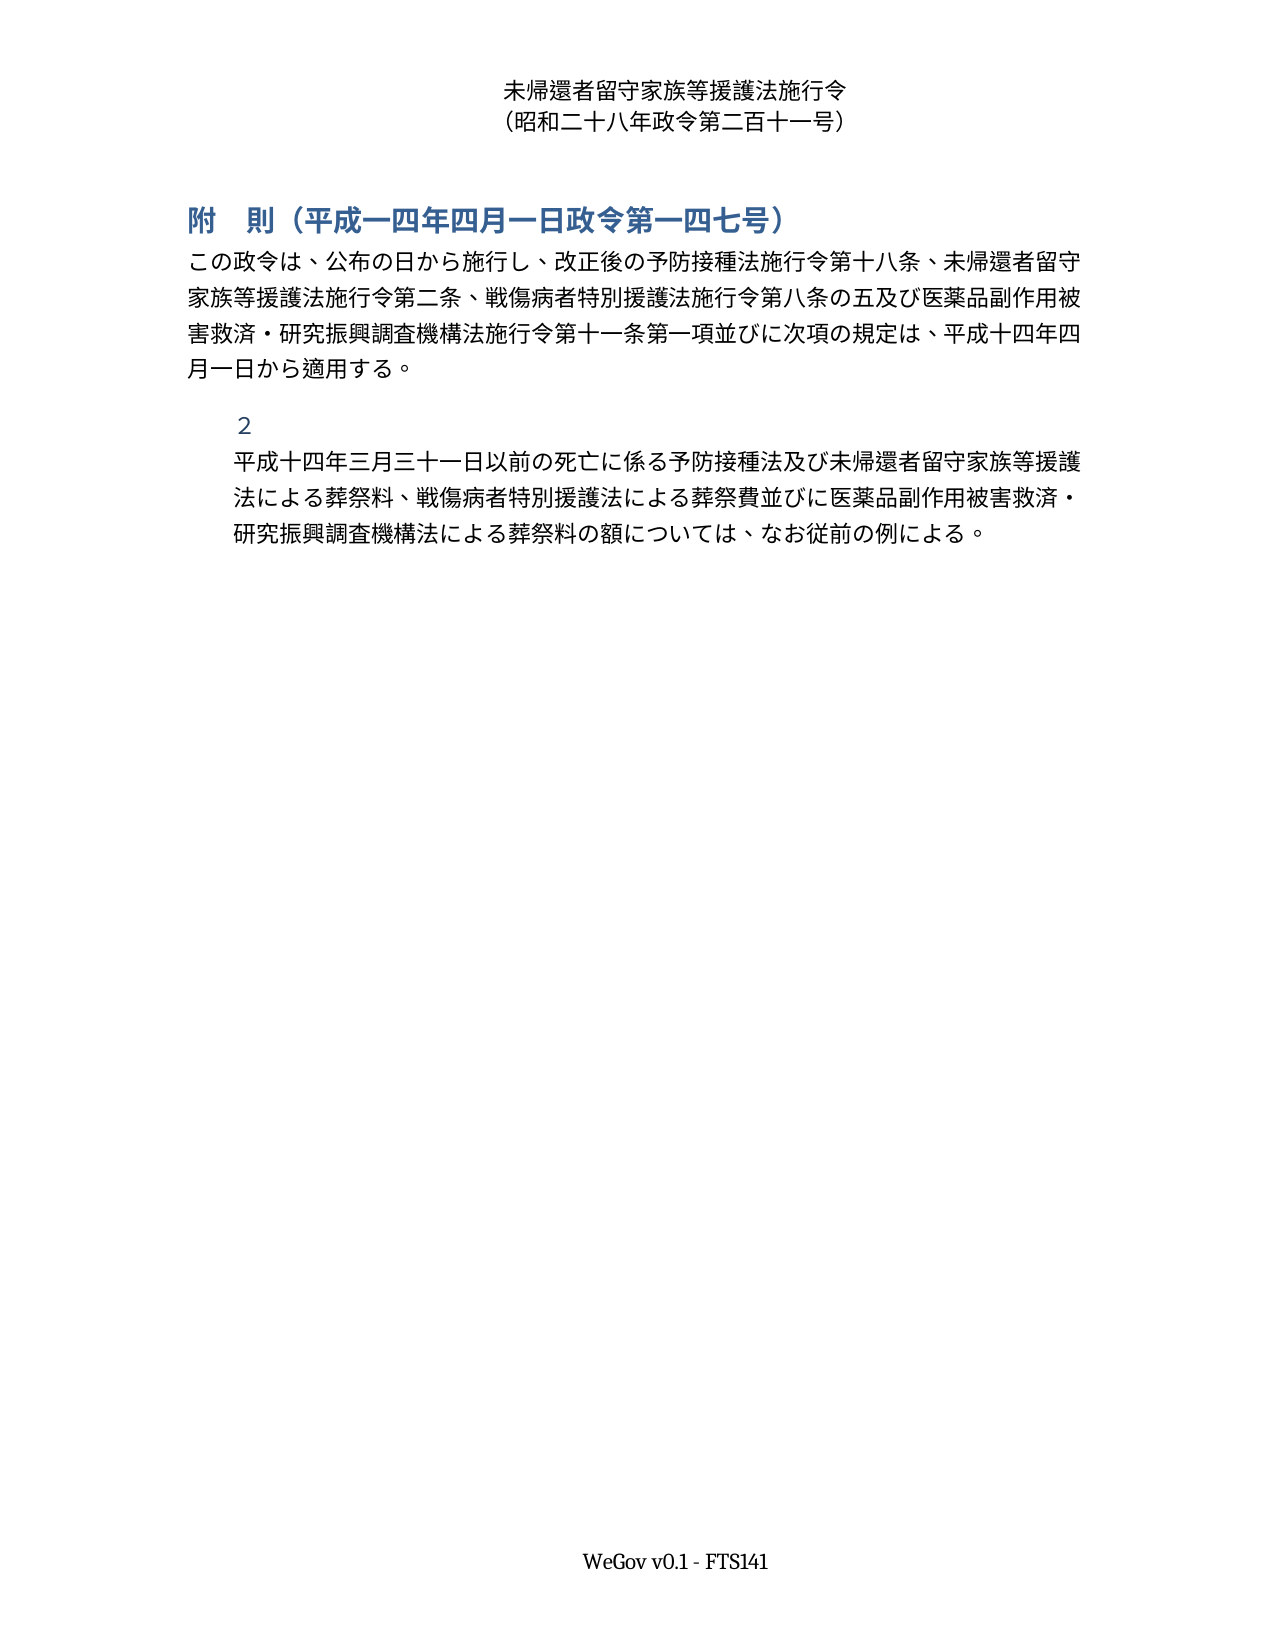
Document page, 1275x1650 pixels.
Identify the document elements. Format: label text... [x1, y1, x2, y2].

text 平成十四年三月三十一日以前の死亡に係る予防接種法及び未帰還者留守家族等援護法による葬祭料、戦傷病者特別援護法による葬祭費並びに医薬品副作用被害救済・研究振興調査機構法による葬祭料の額については、なお従前の例による。 [233, 446, 1087, 549]
text この政令は、公布の日から施行し、改正後の予防接種法施行令第十八条、未帰還者留守家族等援護法施行令第二条、戦傷病者特別援護法施行令第八条の五及び医薬品副作用被害救済・研究振興調査機構法施行令第十一条第一項並びに次項の規定は、平成十四年四月一日から適用する。 [187, 246, 1087, 385]
subtitle 附 則（平成一四年四月一日政令第一四七号） [187, 200, 1087, 240]
subtitle ２ [233, 410, 1087, 441]
